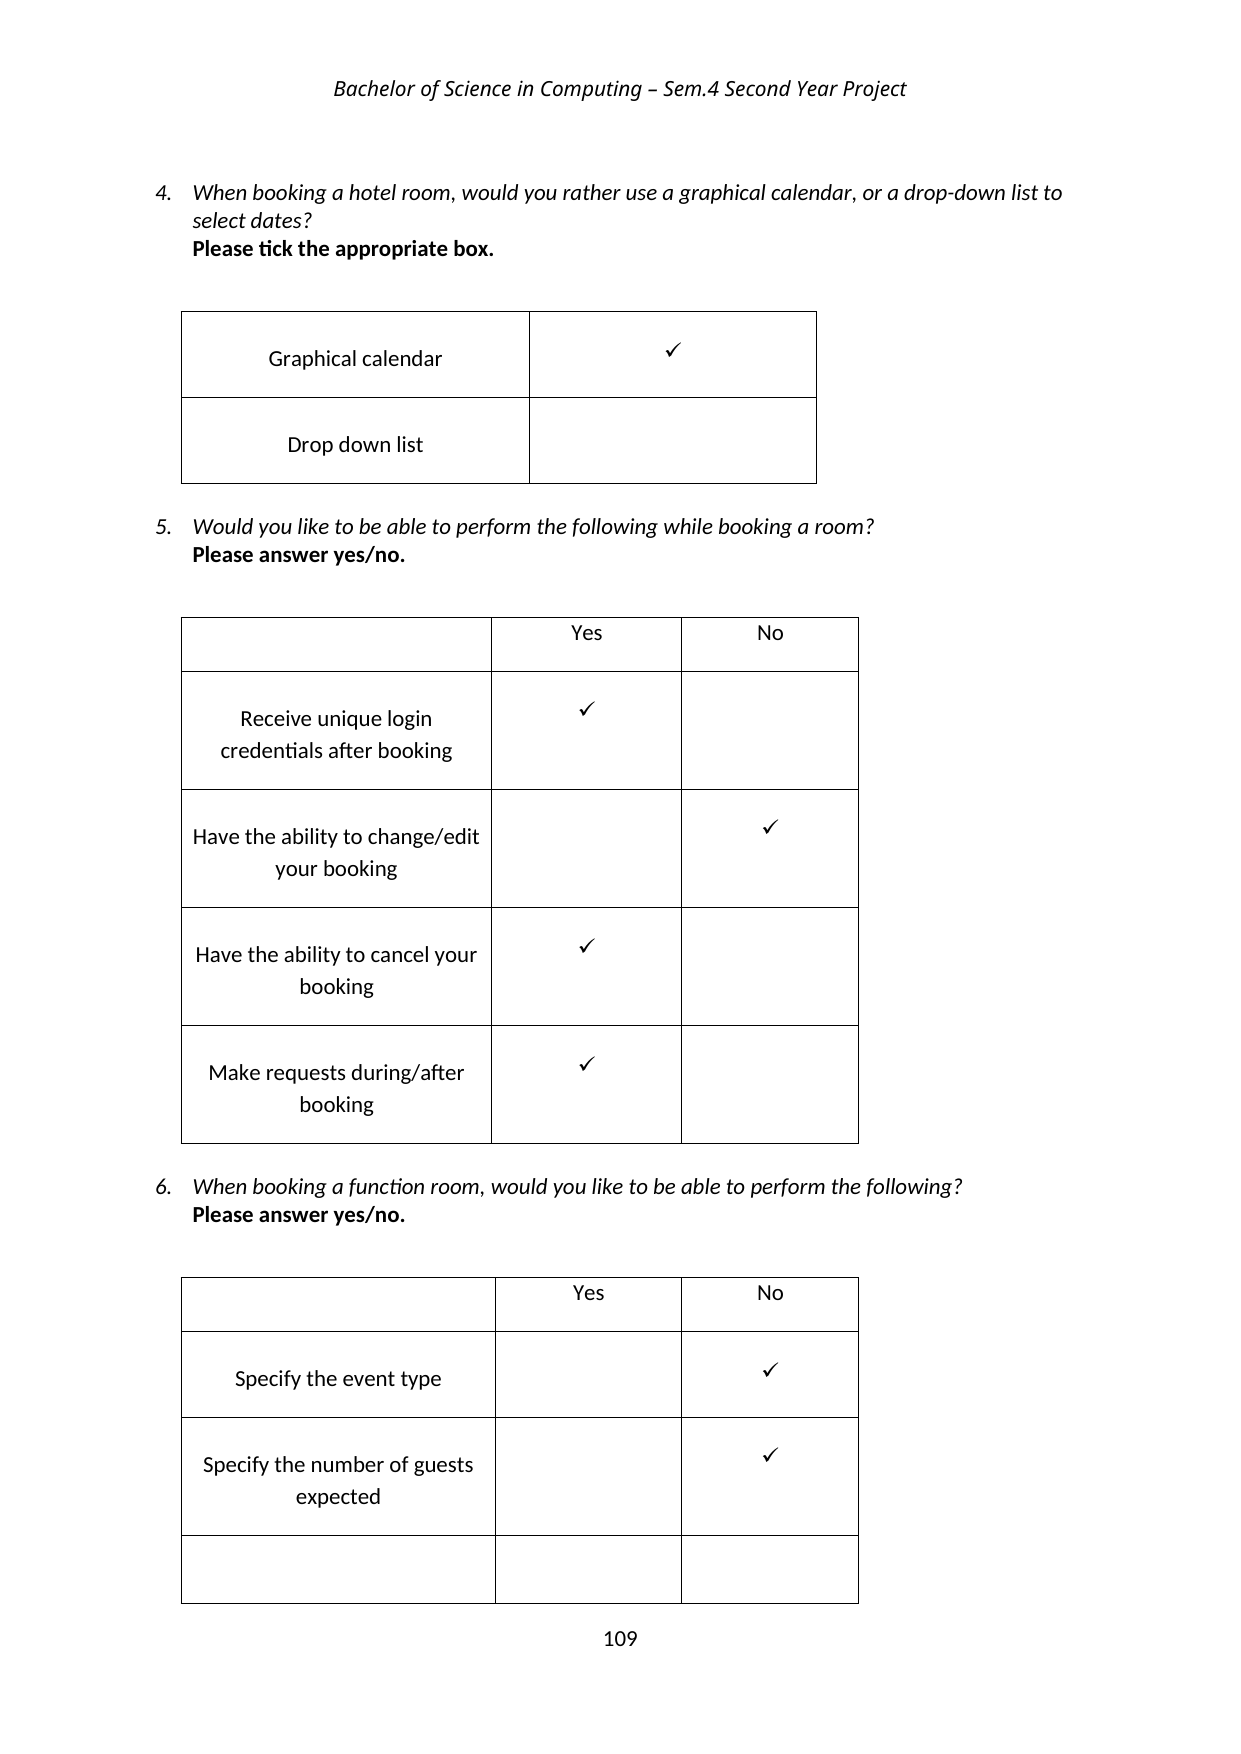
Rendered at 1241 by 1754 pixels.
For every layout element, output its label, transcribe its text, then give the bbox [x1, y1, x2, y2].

table_cell [682, 1332, 858, 1417]
table_header No [682, 618, 858, 671]
list When booking a function room, would you like to be able to perform the following? [155, 1172, 1090, 1200]
list Would you like to be able to perform the following while booking a room? [155, 512, 1090, 540]
table_header [182, 618, 491, 671]
table_cell [682, 672, 858, 789]
table_cell Have the ability to cancel your booking [182, 908, 491, 1025]
table_header [530, 312, 816, 397]
table_cell [682, 790, 858, 907]
table_header No [682, 1278, 858, 1331]
table_cell [492, 908, 681, 1025]
table_cell [492, 1026, 681, 1143]
list Please answer yes/no. [192, 1200, 1090, 1228]
list Please tick the appropriate box. [192, 234, 1090, 262]
table_cell Drop down list [182, 398, 529, 483]
table_cell [682, 908, 858, 1025]
table_cell [530, 398, 816, 483]
table_cell [496, 1418, 681, 1535]
table_cell [492, 790, 681, 907]
table_cell Specify the number of guests expected [182, 1418, 495, 1535]
table_header Yes [492, 618, 681, 671]
table_cell [492, 672, 681, 789]
table_cell Make requests during/after booking [182, 1026, 491, 1143]
list When booking a hotel room, would you rather use a graphical calendar, or a drop-down list to select dates? [155, 178, 1090, 234]
table_cell [496, 1332, 681, 1417]
table_header Graphical calendar [182, 312, 529, 397]
table_cell [682, 1026, 858, 1143]
table_cell Specify the event type [182, 1332, 495, 1417]
table_header Yes [496, 1278, 681, 1331]
table_cell Have the ability to change/edit your booking [182, 790, 491, 907]
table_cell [182, 1536, 495, 1603]
table_cell [496, 1536, 681, 1603]
table_cell Receive unique login credentials after booking [182, 672, 491, 789]
table_cell [682, 1418, 858, 1535]
list Please answer yes/no. [192, 540, 1090, 568]
table_header [182, 1278, 495, 1331]
table_cell [682, 1536, 858, 1603]
